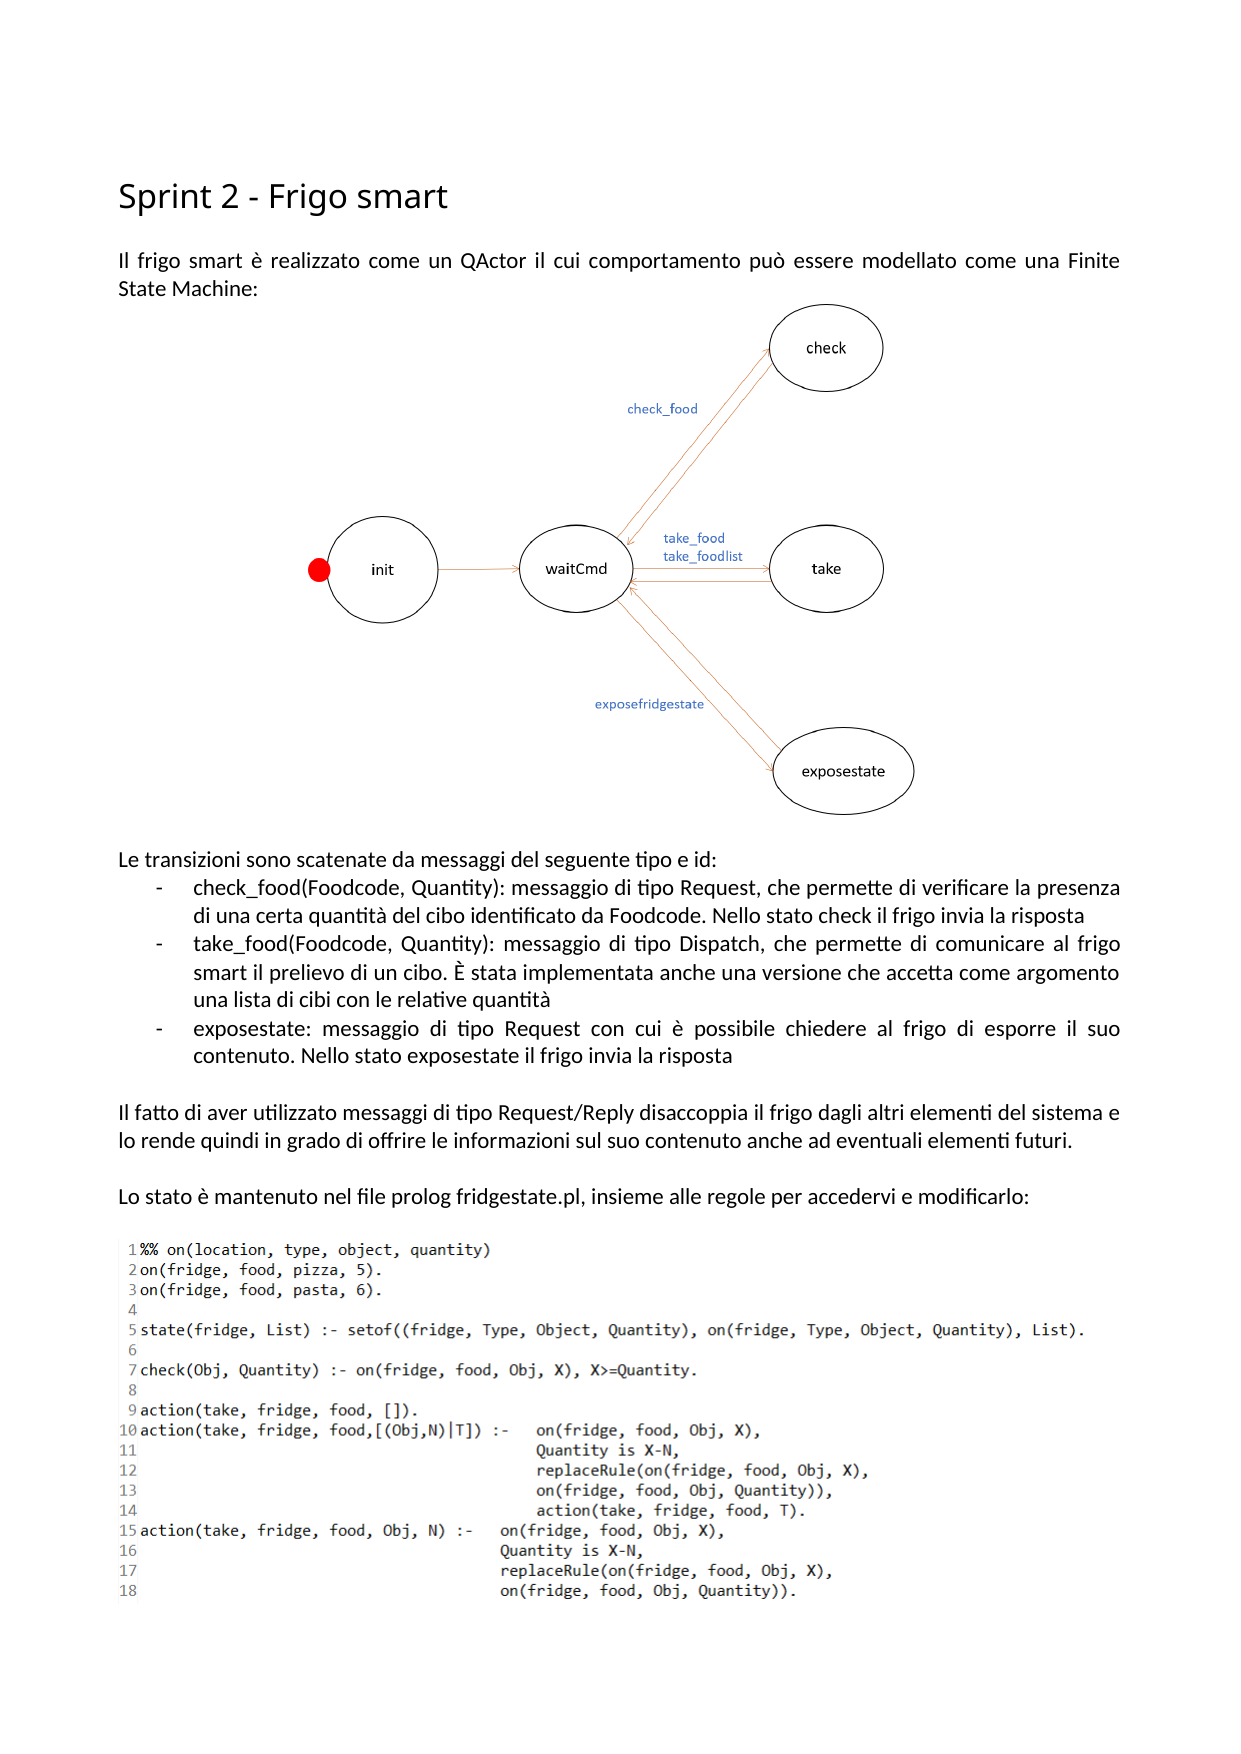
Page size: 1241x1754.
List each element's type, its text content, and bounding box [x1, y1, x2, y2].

picture [303, 302, 937, 818]
list check_food(Foodcode, Quantity): messaggio di tipo Request, che permette di verificare la presenza di una certa quantità del cibo identificato da Foodcode. Nello stato check il frigo invia la risposta [156, 873, 1122, 929]
text Il frigo smart è realizzato come un QActor il cui comportamento può essere modellato come una Finite State Machine: [118, 246, 1122, 302]
text Lo stato è mantenuto nel file prolog fridgestate.pl, insieme alle regole per accedervi e modificarlo: [118, 1182, 1122, 1210]
subtitle Sprint 2 - Frigo smart [118, 173, 1122, 218]
list exposestate: messaggio di tipo Request con cui è possibile chiedere al frigo di esporre il suo contenuto. Nello stato exposestate il frigo invia la risposta [156, 1014, 1122, 1070]
list take_food(Foodcode, Quantity): messaggio di tipo Dispatch, che permette di comunicare al frigo smart il prelievo di un cibo. È stata implementata anche una versione che accetta come argomento una lista di cibi con le relative quantità [156, 929, 1122, 1014]
text Le transizioni sono scatenate da messaggi del seguente tipo e id: [118, 846, 1122, 873]
picture [118, 1237, 1087, 1604]
text Il fatto di aver utilizzato messaggi di tipo Request/Reply disaccoppia il frigo dagli altri elementi del sistema e lo rende quindi in grado di offrire le informazioni sul suo contenuto anche ad eventuali elementi futuri. [118, 1098, 1122, 1154]
